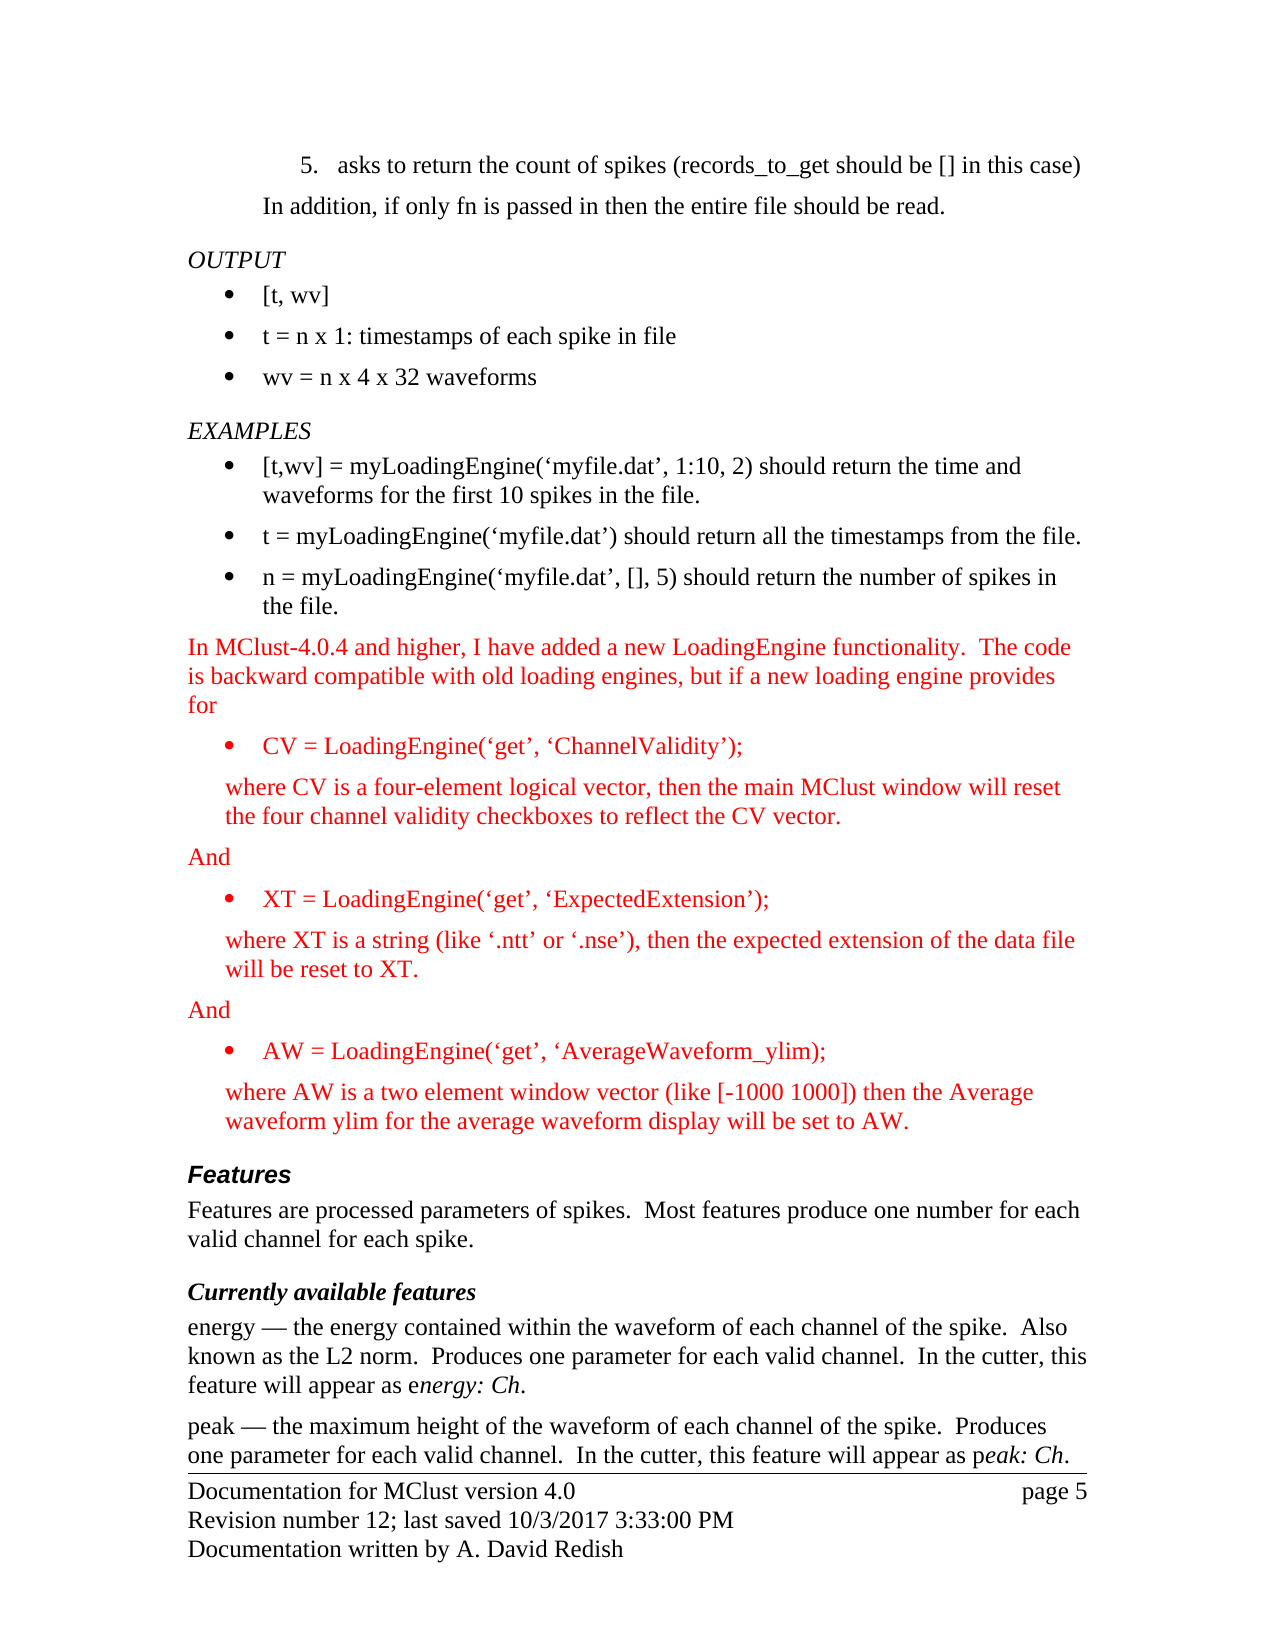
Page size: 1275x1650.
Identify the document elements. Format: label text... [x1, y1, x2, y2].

subtitle Currently available features [187, 1277, 1087, 1306]
text [t,wv] = myLoadingEngine(‘myfile.dat’, , 2) should return the time and waveforms for the first 10 spikes in the file. [225, 451, 1087, 509]
text And [187, 842, 1087, 871]
text [t, wv] [225, 280, 1087, 309]
text In addition, if only fn is passed in then the entire file should be read. [187, 191, 1087, 220]
list XT = LoadingEngine(‘get’, ‘ExpectedExtension’); [225, 884, 1087, 912]
text In MClust-4.0.4 and higher, I have added a new LoadingEngine functionality. The code is backward compatible with old loading engines, but if a new loading engine provides for [187, 632, 1087, 719]
list CV = LoadingEngine(‘get’, ‘ChannelValidity’); [225, 731, 1087, 760]
text And [187, 995, 1087, 1024]
text wv = n x 4 x 32 waveforms [225, 362, 1087, 391]
text n = myLoadingEngine(‘myfile.dat’, [], 5) should return the number of spikes in the file. [225, 562, 1087, 620]
list AW = LoadingEngine(‘get’, ‘AverageWaveform_ylim); [225, 1036, 1087, 1065]
text where XT is a string (like ‘.ntt’ or ‘.nse’), then the expected extension of the data file will be reset to XT. [225, 925, 1087, 982]
text where AW is a two element window vector (like [-1000 1000]) then the Average waveform ylim for the average waveform display will be set to AW. [225, 1077, 1087, 1135]
text Features are processed parameters of spikes. Most features produce one number for each valid channel for each spike. [187, 1195, 1087, 1252]
text where CV is a four-element logical vector, then the main MClust window will reset the four channel validity checkboxes to reflect the CV vector. [225, 772, 1087, 830]
list asks to return the count of spikes (records_to_get should be [] in this case) [300, 150, 1087, 179]
subtitle Features [187, 1160, 1087, 1189]
subtitle OUTPUT [187, 245, 1087, 274]
text energy — the energy contained within the waveform of each channel of the spike. Also known as the L2 norm. Produces one parameter for each valid channel. In the cutter, this feature will appear as energy: [187, 1312, 1087, 1399]
text t = myLoadingEngine(‘myfile.dat’) should return all the timestamps from the file. [225, 521, 1087, 550]
subtitle EXAMPLES [187, 416, 1087, 445]
text peak — the maximum height of the waveform of each channel of the spike. Produces one parameter for each valid channel. In the cutter, this feature will appear as peak: [187, 1411, 1087, 1469]
text t = n x 1: timestamps of each spike in file [225, 321, 1087, 350]
